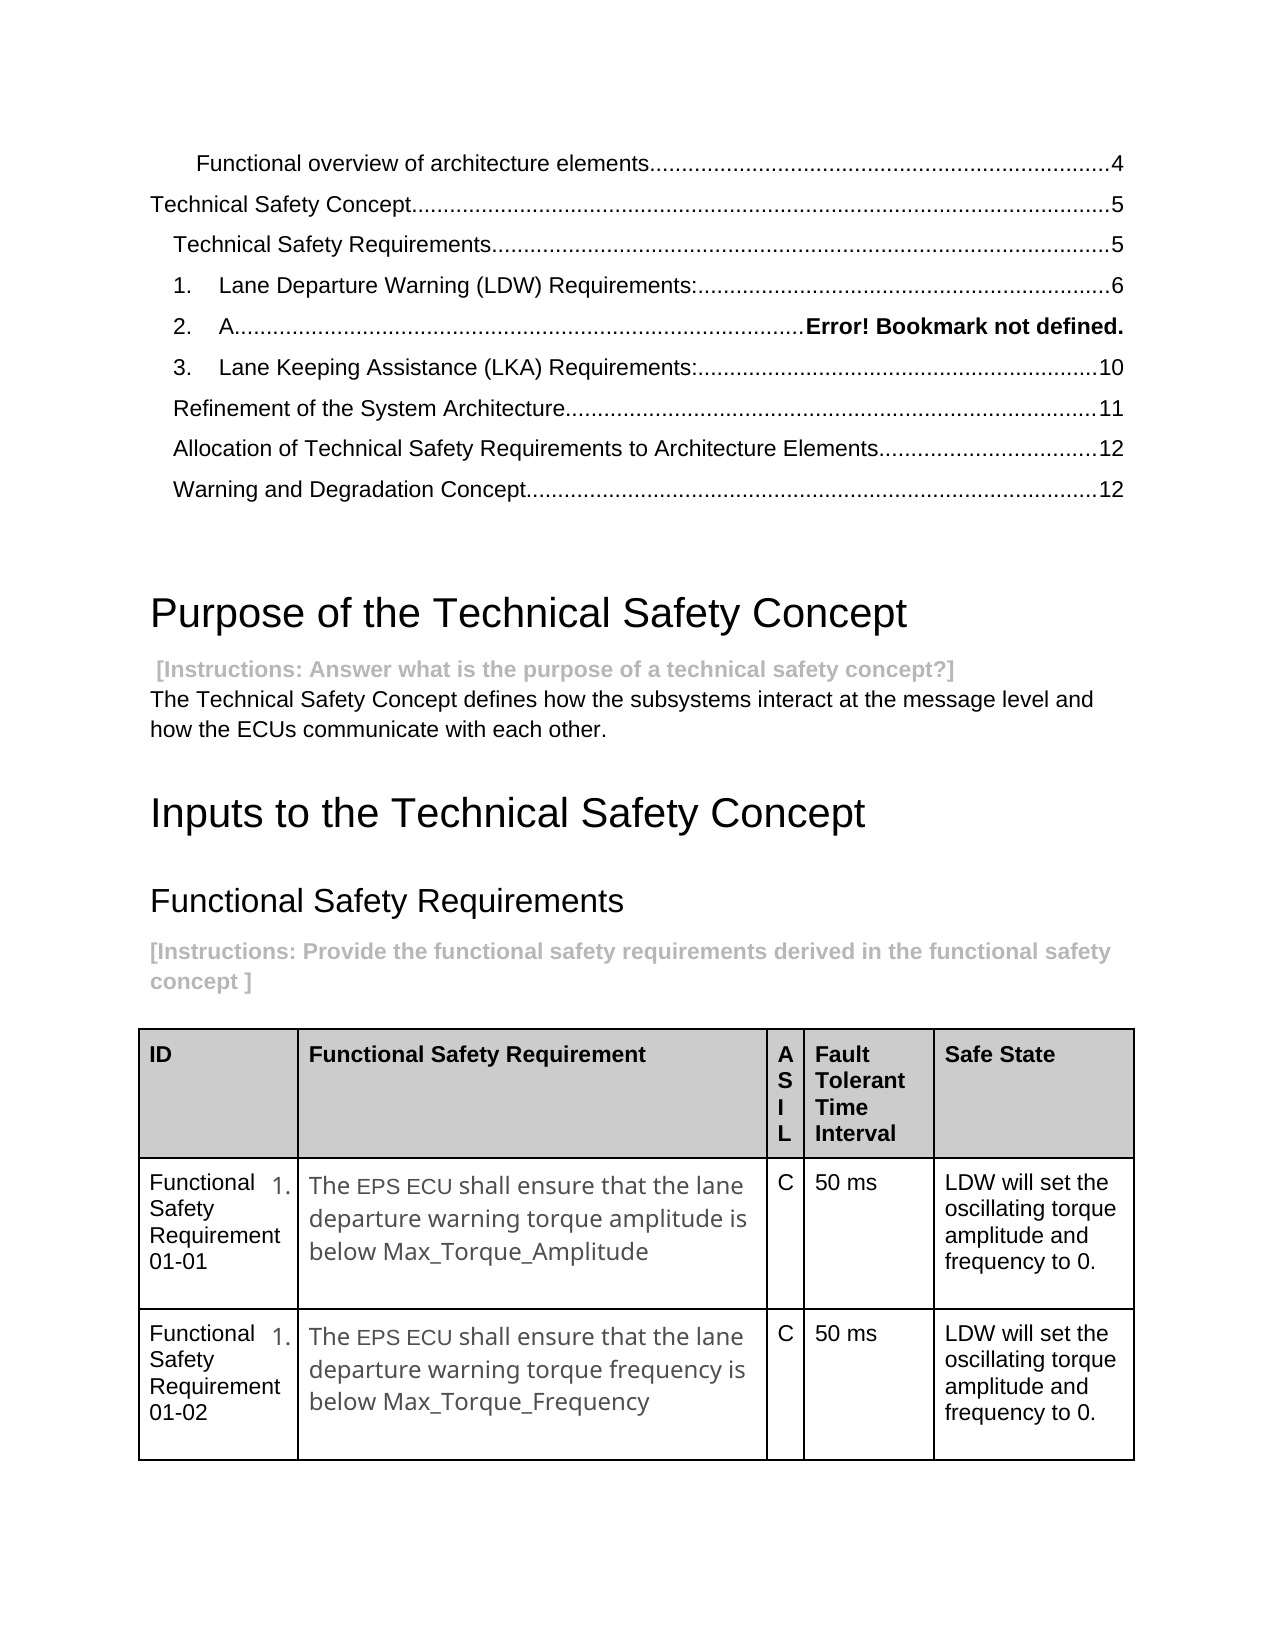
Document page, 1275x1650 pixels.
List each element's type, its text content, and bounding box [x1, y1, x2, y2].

table_header ASIL [768, 1030, 803, 1157]
text [Instructions: Provide the functional safety requirements derived in the functional safety concept ] [150, 938, 1125, 994]
table_cell The EPS ECU shall ensure that the lane departure warning torque amplitude is below Max_Torque_Amplitude [299, 1159, 766, 1307]
text The Technical Safety Concept defines how the subsystems interact at the message level and how the ECUs communicate with each other. [150, 686, 1125, 743]
table_cell C [768, 1159, 803, 1307]
table_cell 50 ms [805, 1159, 933, 1307]
table_cell Functional Safety Requirement 01-02 [140, 1310, 297, 1458]
subtitle Inputs to the Technical Safety Concept [150, 788, 1125, 836]
table_cell C [768, 1310, 803, 1458]
table_cell LDW will set the oscillating torque amplitude and frequency to 0. [935, 1310, 1133, 1458]
table_header ID [140, 1030, 297, 1157]
table_header Safe State [935, 1030, 1133, 1157]
table_header Fault Tolerant Time Interval [805, 1030, 933, 1157]
table_cell 50 ms [805, 1310, 933, 1458]
table_cell Functional Safety Requirement 01-01 [140, 1159, 297, 1307]
table_cell The EPS ECU shall ensure that the lane departure warning torque frequency is below Max_Torque_Frequency [299, 1310, 766, 1458]
text [Instructions: Answer what is the purpose of a technical safety concept?] [150, 656, 1125, 682]
subtitle Purpose of the Technical Safety Concept [150, 588, 1125, 636]
table_header Functional Safety Requirement [299, 1030, 766, 1157]
table_cell LDW will set the oscillating torque amplitude and frequency to 0. [935, 1159, 1133, 1307]
subtitle Functional Safety Requirements [150, 881, 1125, 919]
